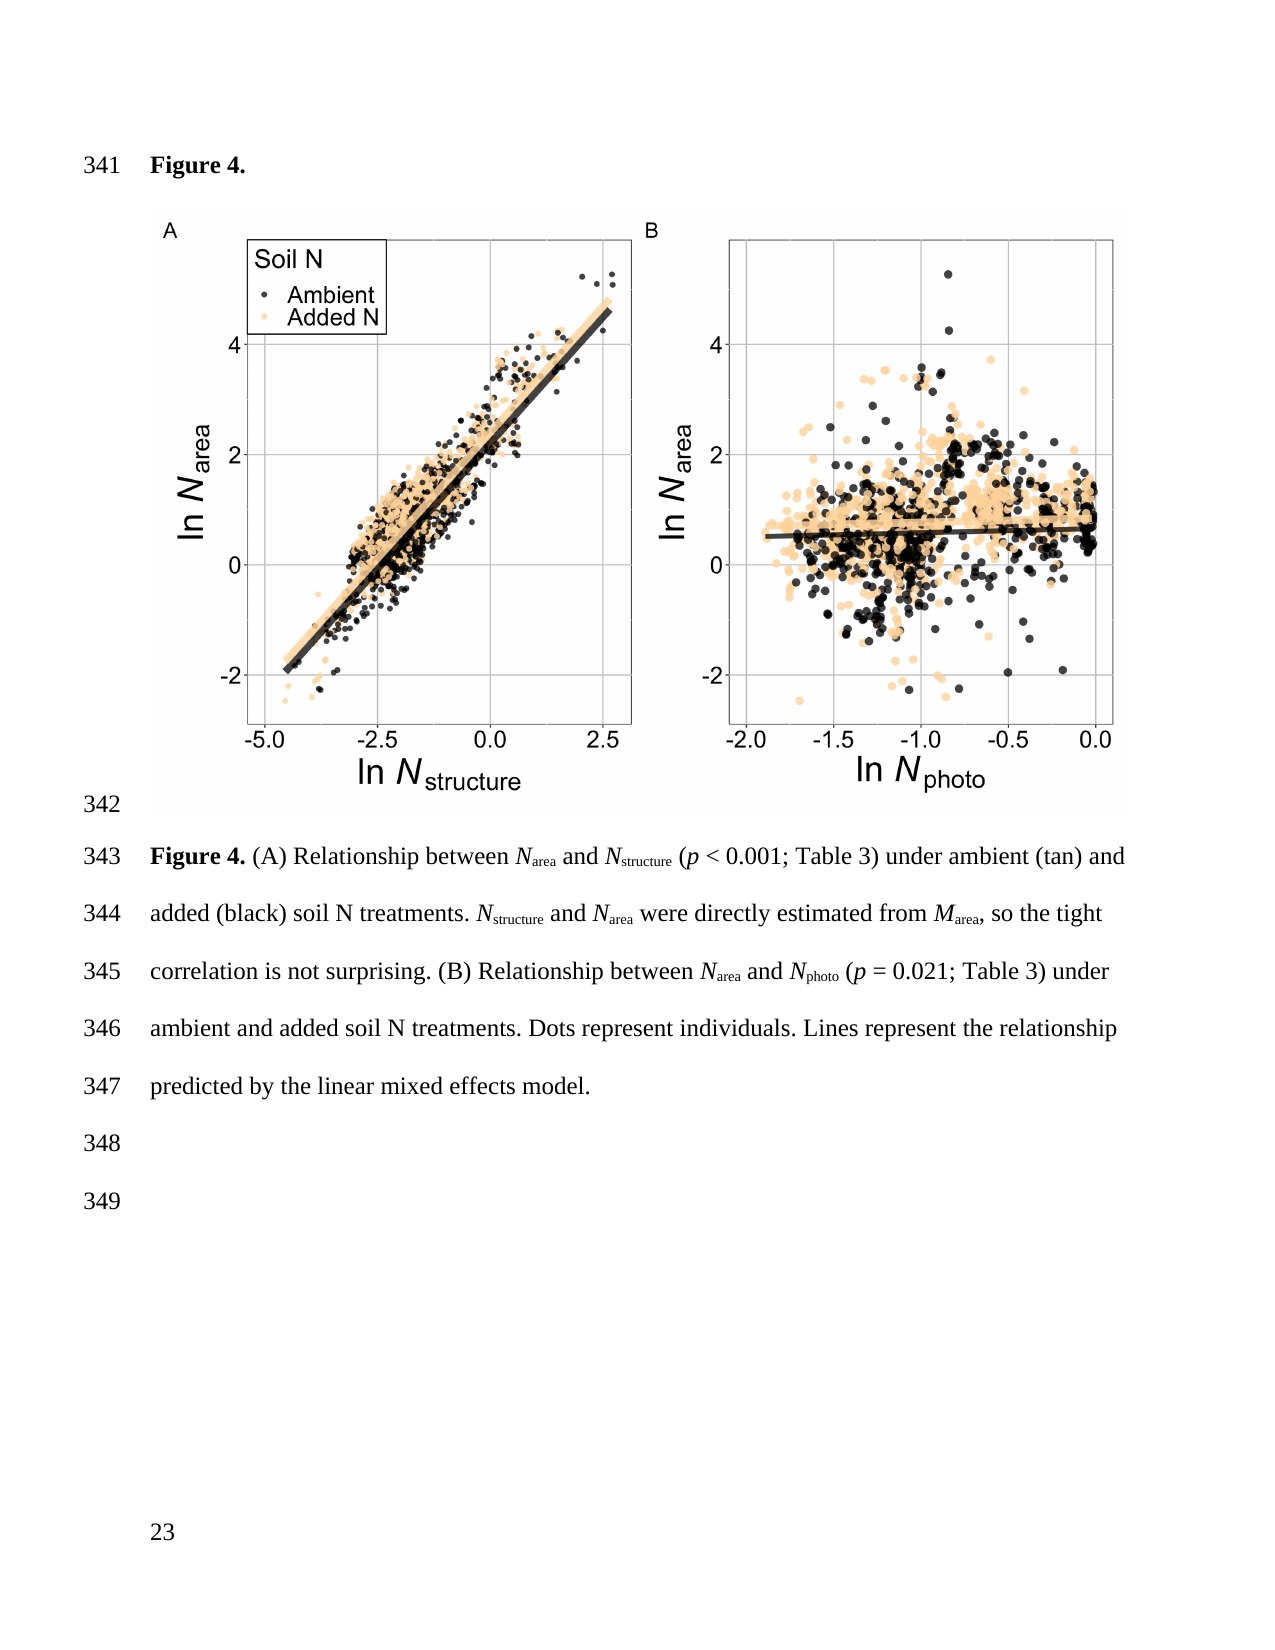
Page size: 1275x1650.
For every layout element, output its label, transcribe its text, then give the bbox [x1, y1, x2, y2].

text Figure 4. [150, 150, 1125, 179]
text Figure 4. (A) Relationship between Narea and Nstructure (p < 0.001; Table 3) under ambient (tan) and added (black) soil N treatments. Nstructure and Narea were directly estimated from Marea, so the tight correlation is not surprising. (B) Relationship between Narea and Nphoto (p = 0.021; Table 3) under ambient and added soil N treatments. Dots represent individuals. Lines represent the relationship predicted by the linear mixed effects model. [150, 841, 1125, 1100]
picture [150, 207, 1125, 813]
